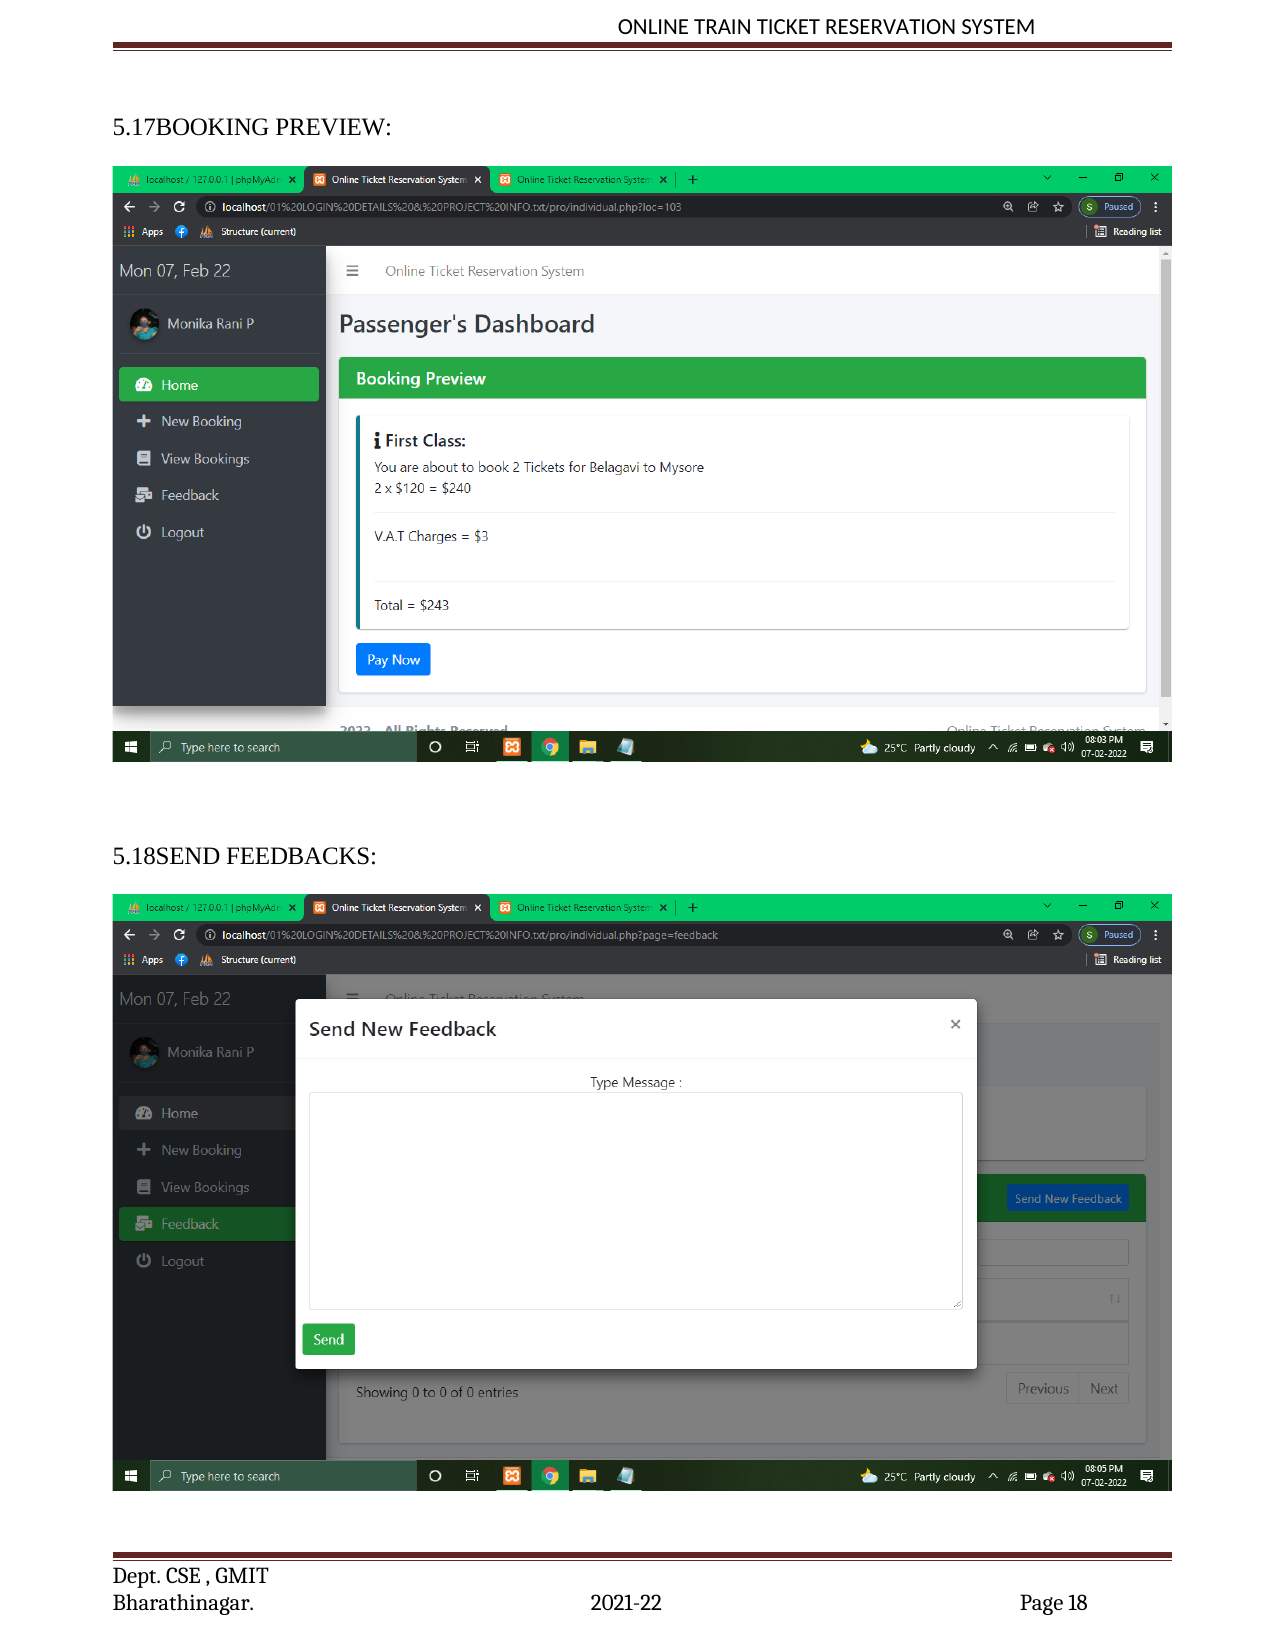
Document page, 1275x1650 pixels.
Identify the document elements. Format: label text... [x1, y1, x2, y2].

picture [112, 166, 1172, 762]
picture [112, 894, 1172, 1491]
text 5.18SEND FEEDBACKS: [112, 841, 1172, 869]
text 5.17BOOKING PREVIEW: [112, 112, 1172, 141]
